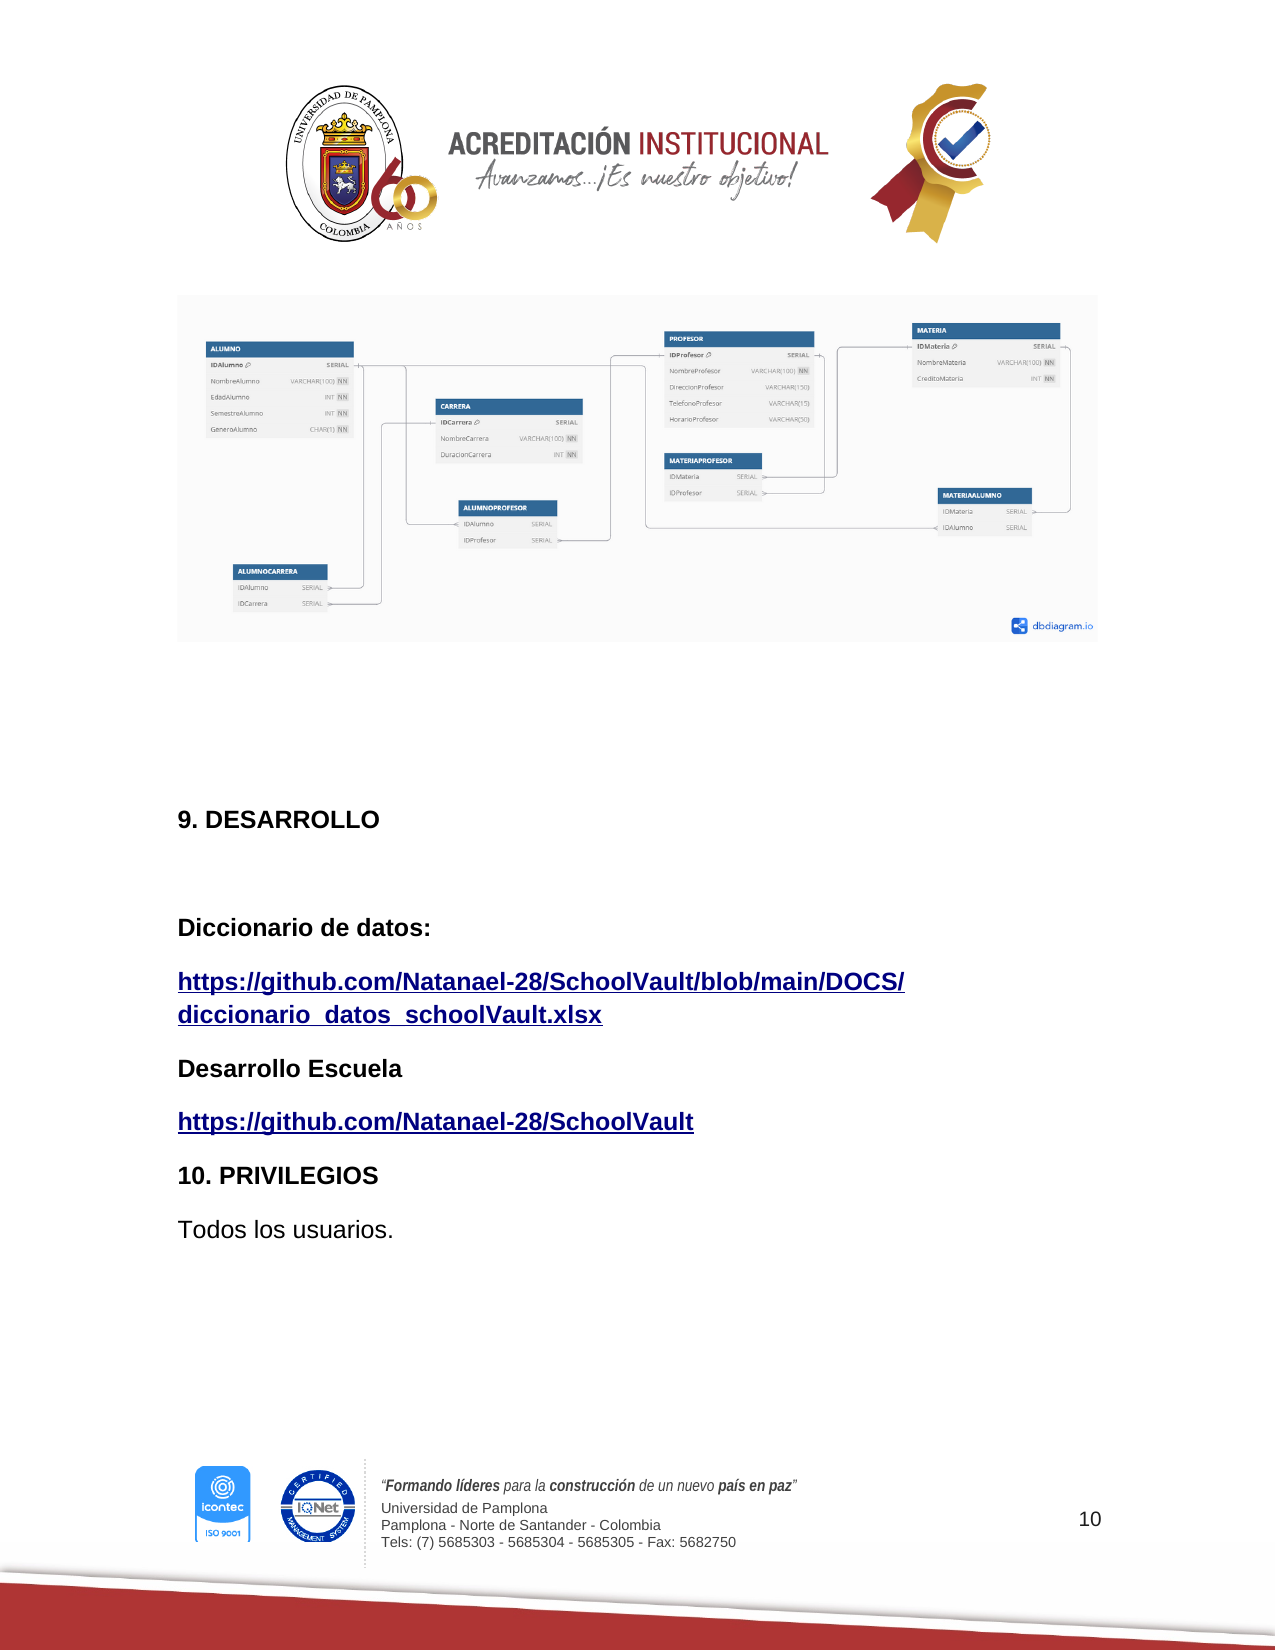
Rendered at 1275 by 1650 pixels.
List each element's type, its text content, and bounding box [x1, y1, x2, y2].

text https://github.com/Natanael-28/SchoolVault/blob/main/DOCS/diccionario_datos_schoolVault.xlsx [177, 967, 1098, 1028]
picture [177, 295, 1098, 642]
picture [0, 1466, 1275, 1650]
picture [261, 68, 1014, 259]
text https://github.com/Natanael-28/SchoolVault [177, 1107, 1098, 1136]
text Todos los usuarios. [177, 1215, 1098, 1244]
text 9. DESARROLLO [177, 805, 1098, 834]
text Desarrollo Escuela [177, 1053, 1098, 1082]
text Diccionario de datos: [177, 913, 1098, 942]
text 10. PRIVILEGIOS [177, 1161, 1098, 1190]
